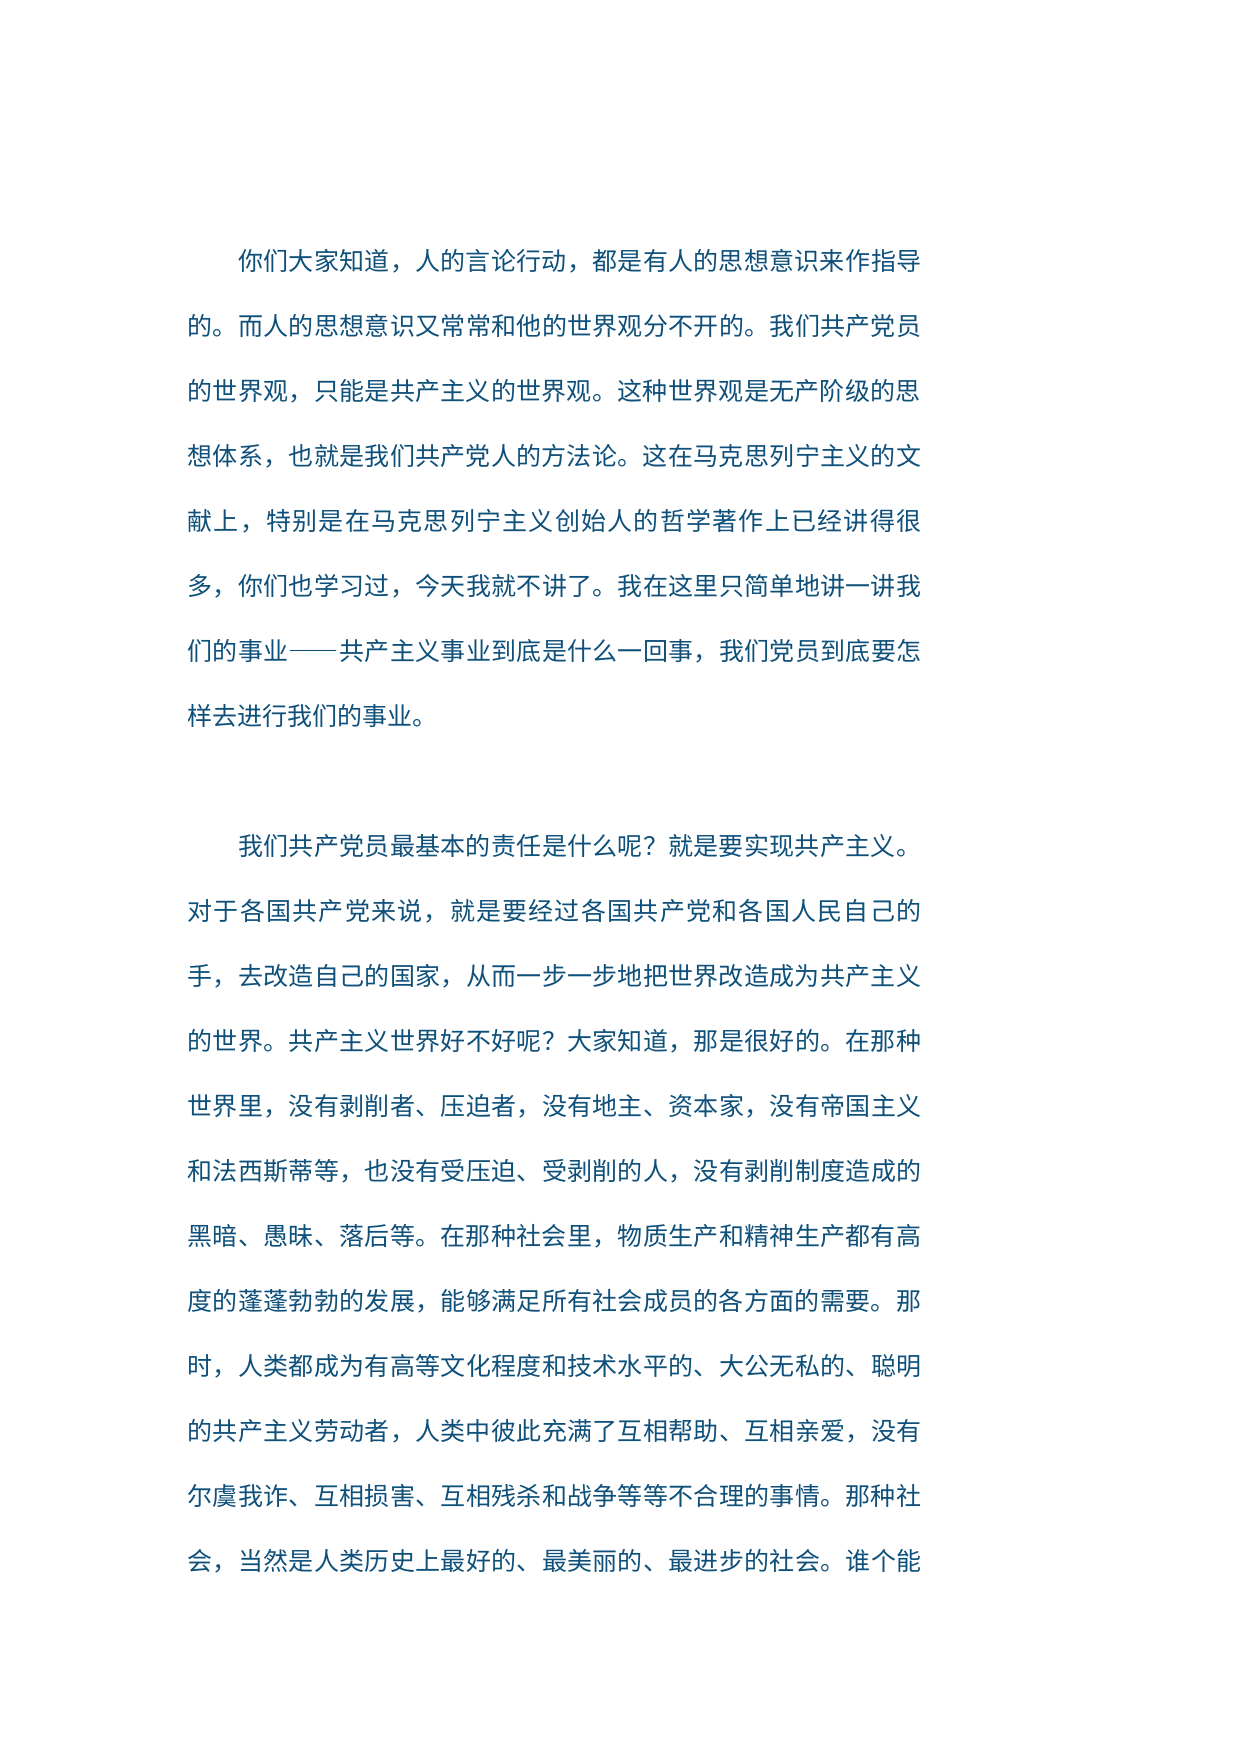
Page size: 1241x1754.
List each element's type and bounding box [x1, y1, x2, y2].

table_cell [188, 162, 923, 1592]
